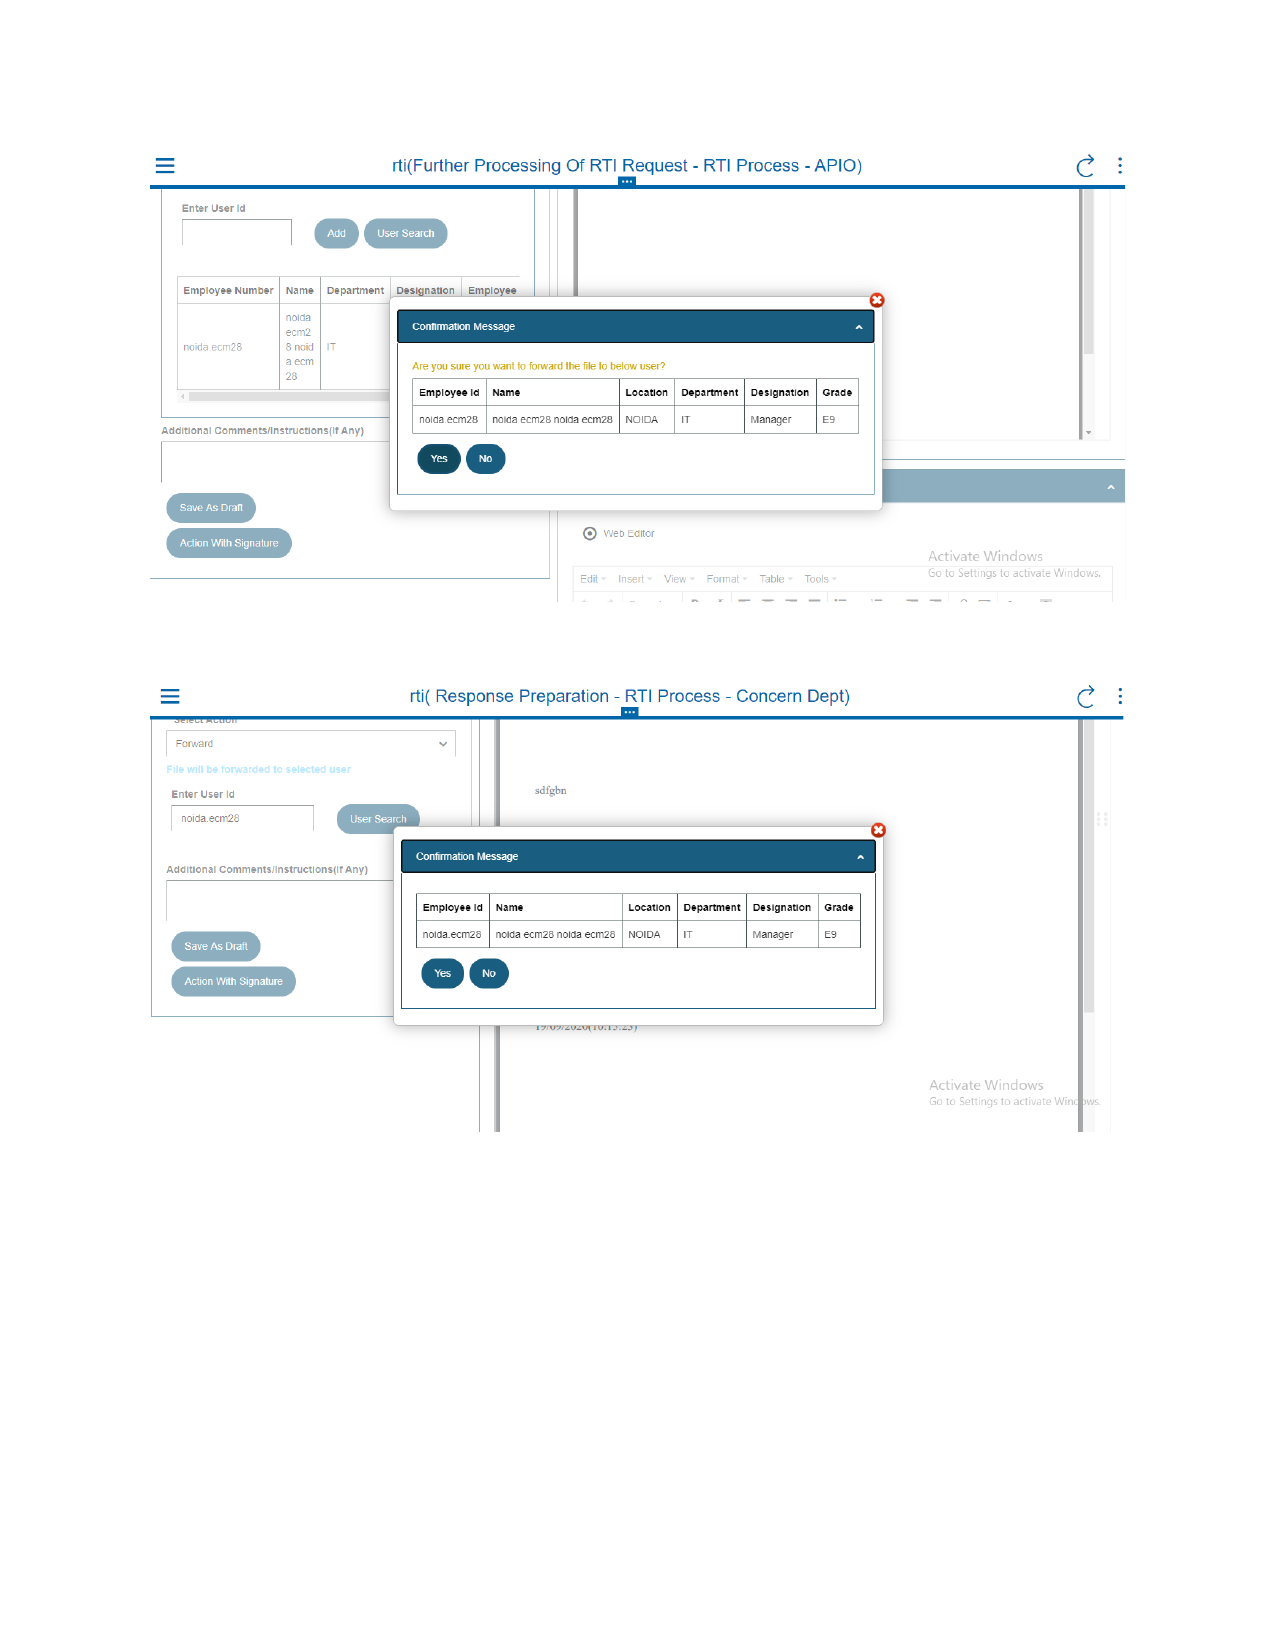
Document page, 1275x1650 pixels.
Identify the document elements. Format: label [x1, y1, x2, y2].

picture [150, 150, 1125, 602]
picture [150, 679, 1124, 1132]
